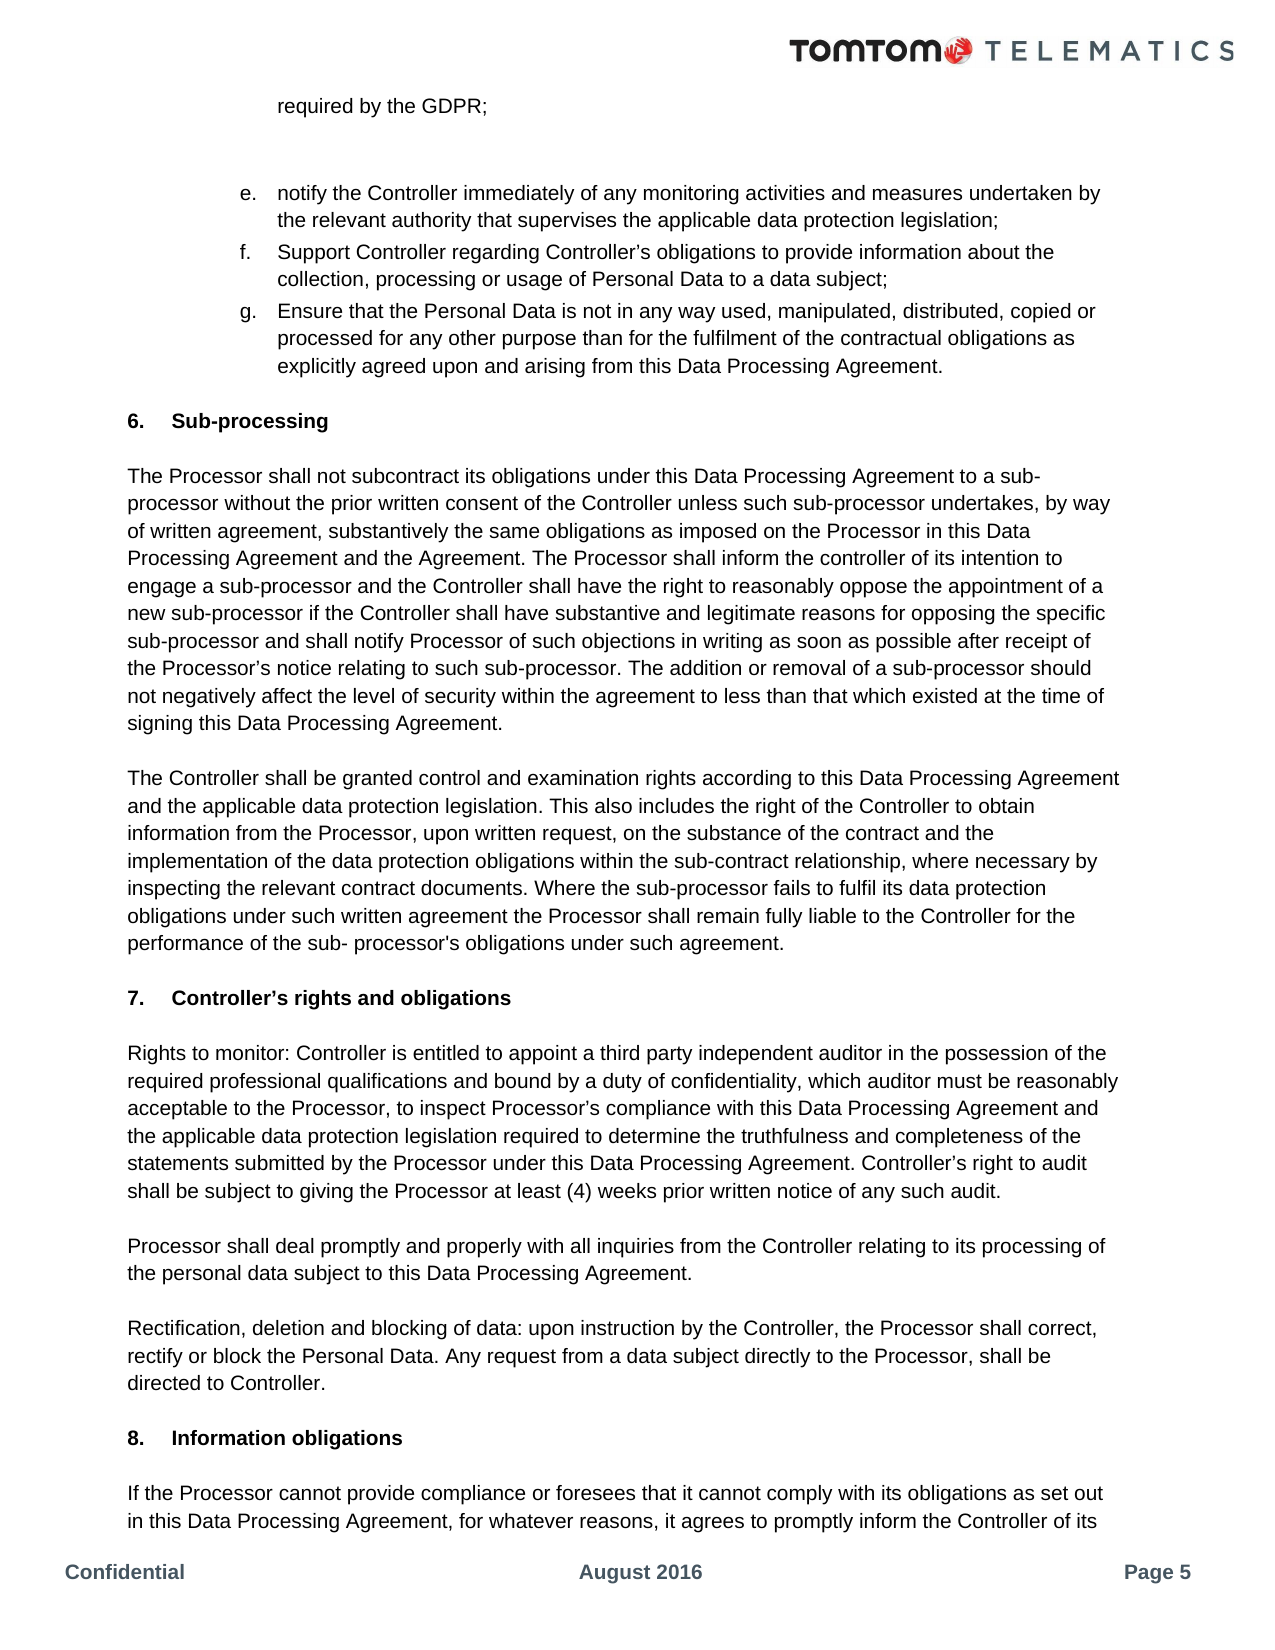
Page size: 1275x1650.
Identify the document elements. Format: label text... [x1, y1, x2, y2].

text The Controller shall be granted control and examination rights according to this Data Processing Agreement and the applicable data protection legislation. This also includes the right of the Controller to obtain information from the Processor, upon written request, on the substance of the contract and the implementation of the data protection obligations within the sub-contract relationship, where necessary by inspecting the relevant contract documents. Where the sub-processor fails to fulfil its data protection obligations under such written agreement the Processor shall remain fully liable to the Controller for the performance of the sub- processor's obligations under such agreement. [127, 766, 1122, 955]
picture [789, 36, 1234, 68]
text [127, 1481, 1122, 1533]
list Ensure that the Personal Data is not in any way used, manipulated, distributed, copied or processed for any other purpose than for the fulfilment of the contractual obligations as explicitly agreed upon and arising from this Data Processing Agreement. [239, 299, 1122, 378]
list Information obligations [127, 1426, 1122, 1450]
list Sub-processing [127, 409, 1122, 433]
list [239, 94, 1122, 118]
text Rights to monitor: Controller is entitled to appoint a third party independent auditor in the possession of the required professional qualifications and bound by a duty of confidentiality, which auditor must be reasonably acceptable to the Processor, to inspect Processor’s compliance with this Data Processing Agreement and the applicable data protection legislation required to determine the truthfulness and completeness of the statements submitted by the Processor under this Data Processing Agreement. Controller’s right to audit shall be subject to giving the Processor at least (4) weeks prior written notice of any such audit. [127, 1041, 1122, 1203]
text Processor shall deal promptly and properly with all inquiries from the Controller relating to its processing of the personal data subject to this Data Processing Agreement. [127, 1234, 1122, 1285]
text The Processor shall not subcontract its obligations under this Data Processing Agreement to a sub-processor without the prior written consent of the Controller unless such sub-processor undertakes, by way of written agreement, substantively the same obligations as imposed on the Processor in this Data Processing Agreement and the Agreement. The Processor shall inform the controller of its intention to engage a sub-processor and the Controller shall have the right to reasonably oppose the appointment of a new sub-processor if the Controller shall have substantive and legitimate reasons for opposing the specific sub-processor and shall notify Processor of such objections in writing as soon as possible after receipt of the Processor’s notice relating to such sub-processor. The addition or removal of a sub-processor should not negatively affect the level of security within the agreement to less than that which existed at the time of signing this Data Processing Agreement. [127, 464, 1122, 735]
list notify the Controller immediately of any monitoring activities and measures undertaken by the relevant authority that supervises the applicable data protection legislation; [239, 180, 1122, 232]
list Support Controller regarding Controller’s obligations to provide information about the collection, processing or usage of Personal Data to a data subject; [239, 239, 1122, 291]
text Rectification, deletion and blocking of data: upon instruction by the Controller, the Processor shall correct, rectify or block the Personal Data. Any request from a data subject directly to the Processor, shall be directed to Controller. [127, 1316, 1122, 1395]
list Controller’s rights and obligations [127, 986, 1122, 1010]
